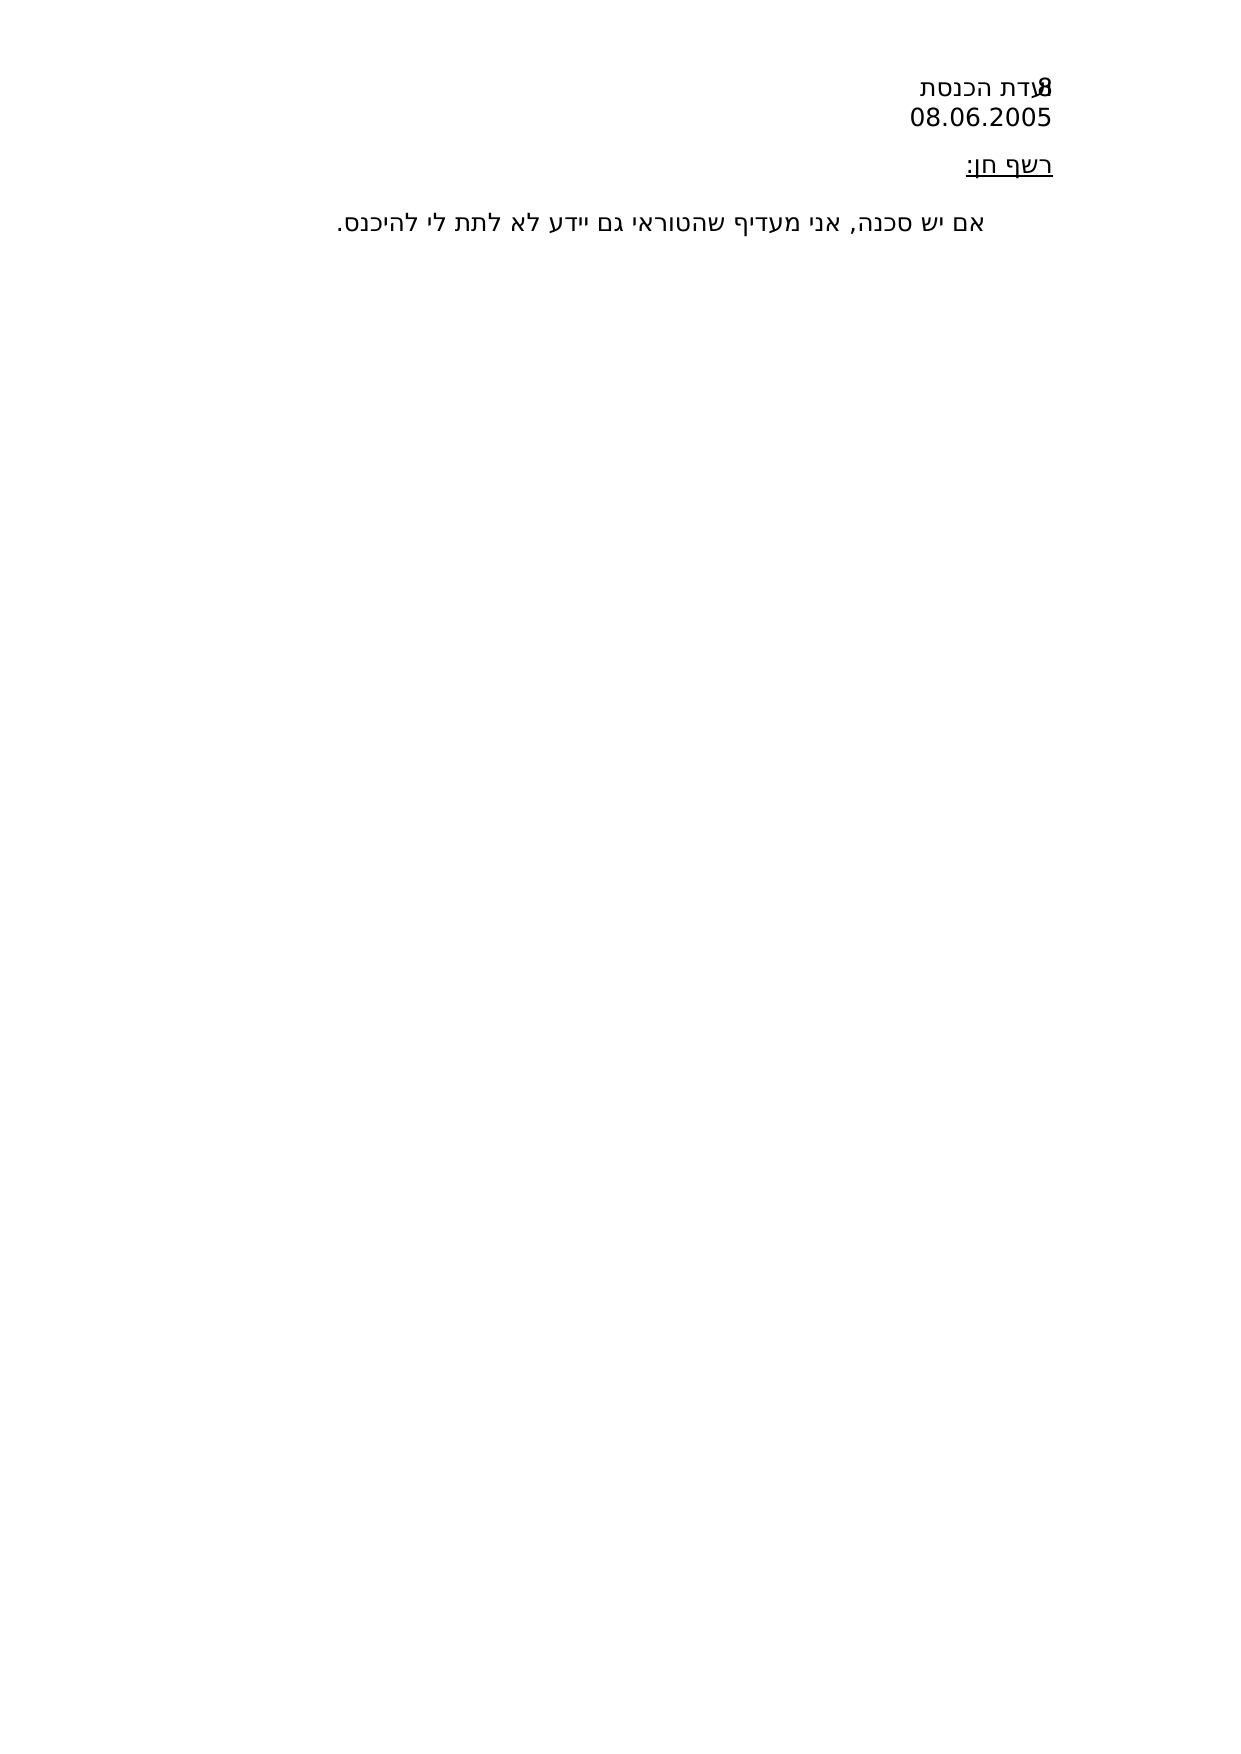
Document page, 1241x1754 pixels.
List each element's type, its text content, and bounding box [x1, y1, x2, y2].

text רשף חן: [187, 150, 1053, 179]
text אם יש סכנה, אני מעדיף שהטוראי גם יידע לא לתת לי להיכנס. [187, 208, 1053, 237]
